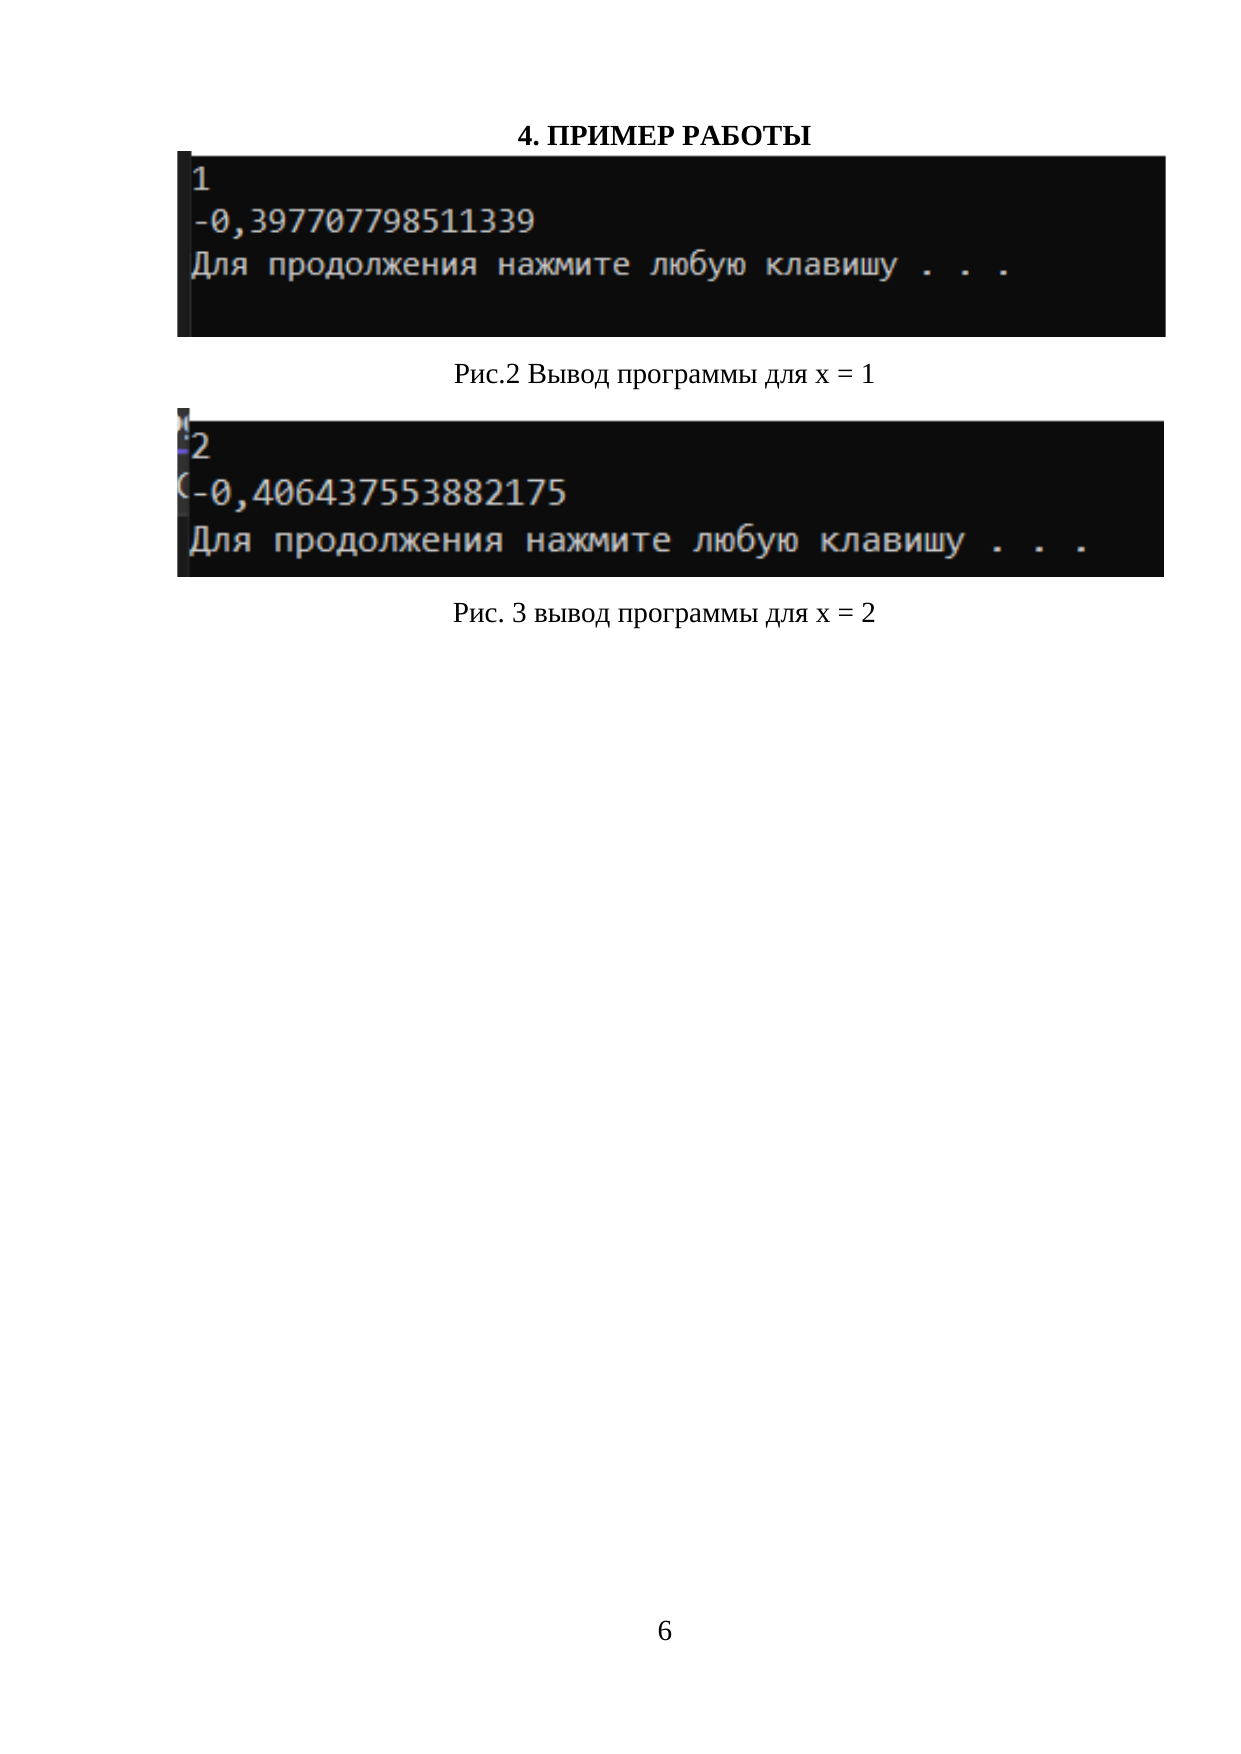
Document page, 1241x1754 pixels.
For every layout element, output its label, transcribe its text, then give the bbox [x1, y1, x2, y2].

picture [177, 408, 1164, 577]
text Рис.2 Вывод программы для х = 1 [177, 356, 1152, 390]
text 4. ПРИМЕР РАБОТЫ [177, 118, 1152, 151]
picture [177, 151, 1166, 337]
text Рис. 3 вывод программы для х = 2 [177, 595, 1152, 629]
